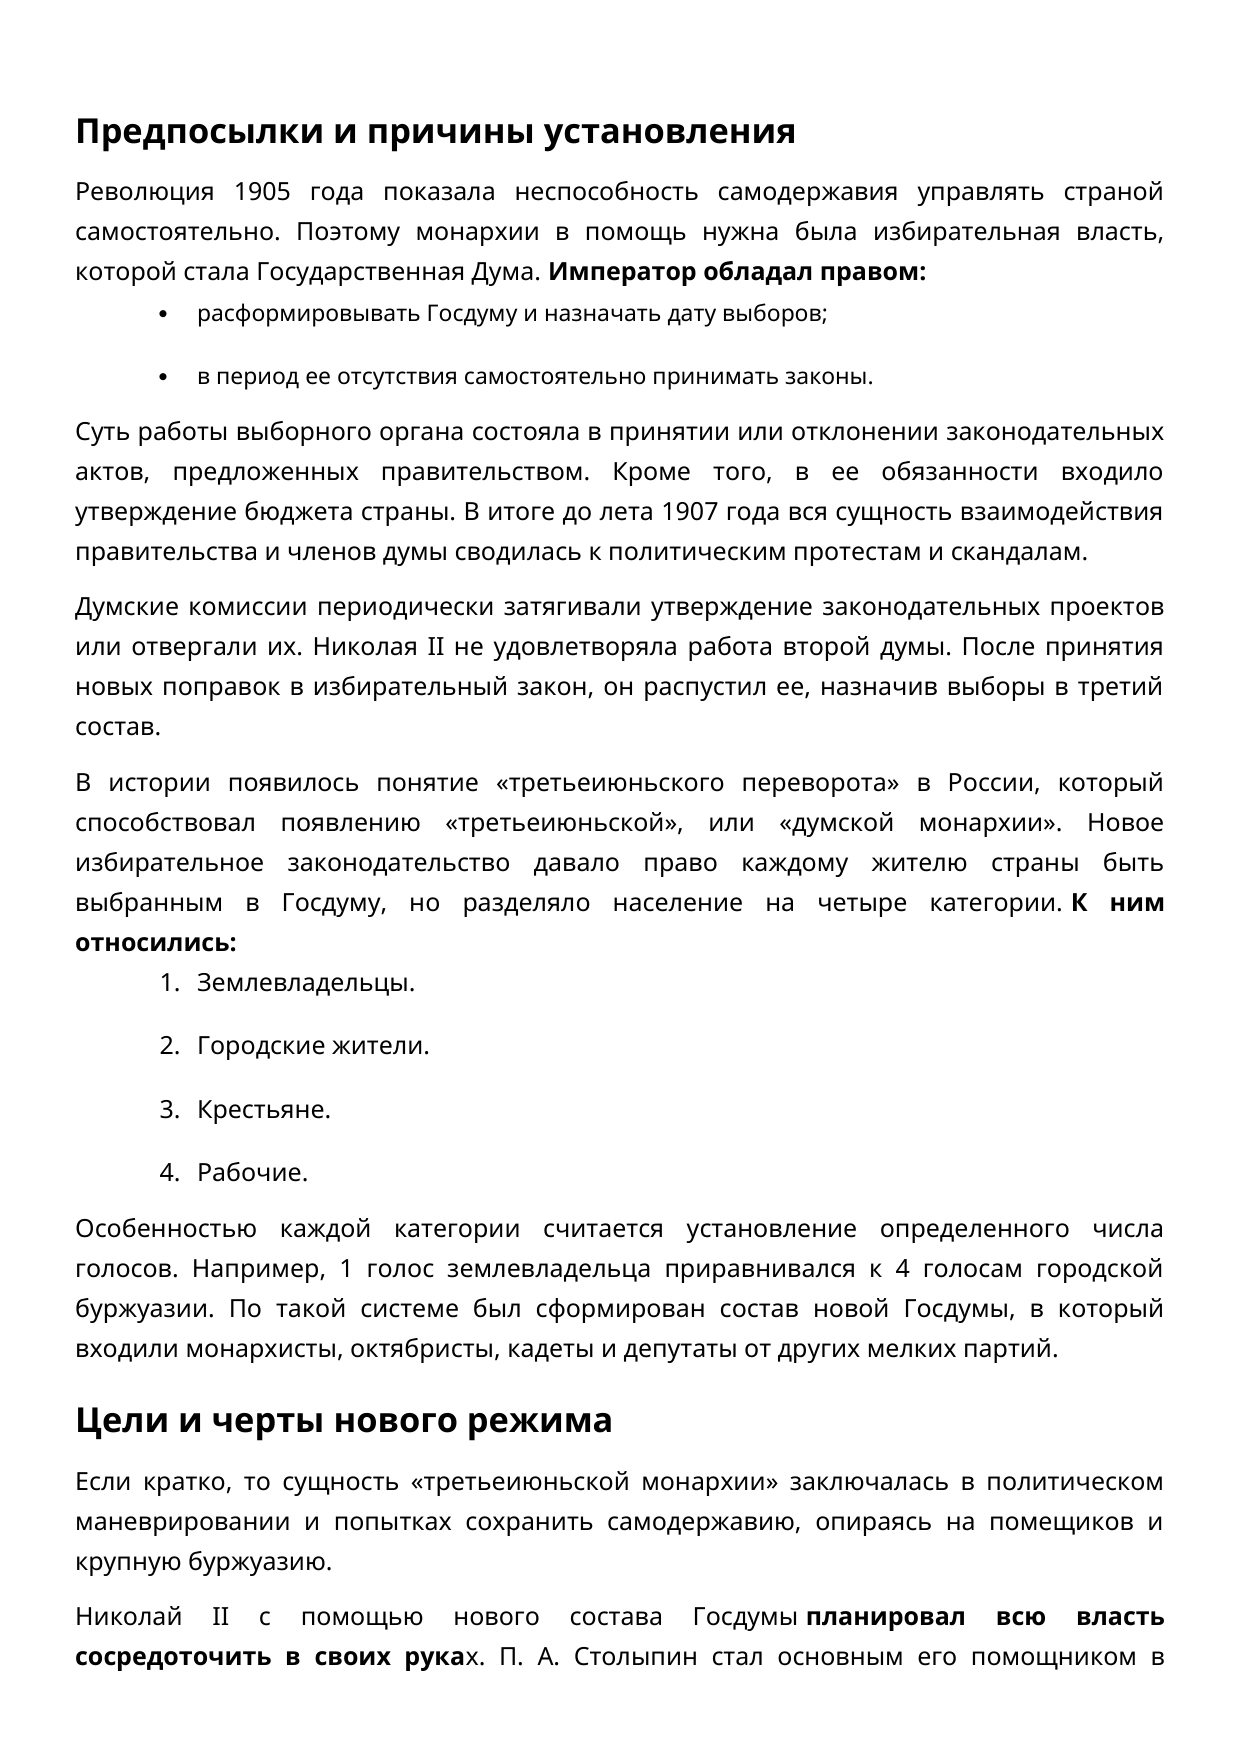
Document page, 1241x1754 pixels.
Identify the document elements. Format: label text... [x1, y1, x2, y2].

text Суть работы выборного органа состояла в принятии или отклонении законодательных актов, предложенных правительством. Кроме того, в ее обязанности входило утверждение бюджета страны. В итоге до лета 1907 года вся сущность взаимодействия правительства и членов думы сводилась к политическим протестам и скандалам. [75, 407, 1165, 567]
list в период ее отсутствия самостоятельно принимать законы. [159, 352, 1165, 392]
list Крестьяне. [159, 1085, 1165, 1125]
list Городские жители. [159, 1022, 1165, 1062]
list Рабочие. [159, 1149, 1165, 1189]
text Особенностью каждой категории считается установление определенного числа голосов. Например, 1 голос землевладельца приравнивался к 4 голосам городской буржуазии. По такой системе был сформирован состав новой Госдумы, в который входили монархисты, октябристы, кадеты и депутаты от других мелких партий. [75, 1204, 1165, 1364]
subtitle Предпосылки и причины установления [75, 106, 1165, 153]
text Если кратко, то сущность «третьеиюньской монархии» заключалась в политическом маневрировании и попытках сохранить самодержавию, опираясь на помещиков и крупную буржуазию. [75, 1457, 1165, 1577]
subtitle Цели и черты нового режима [75, 1396, 1165, 1442]
text В истории появилось понятие «третьеиюньского переворота» в России, который способствовал появлению «третьеиюньской», или «думской монархии». Новое избирательное законодательство давало право каждому жителю страны быть выбранным в Госдуму, но разделяло население на четыре категории. К ним относились: [75, 758, 1165, 958]
list Землевладельцы. [159, 958, 1165, 998]
text Думские комиссии периодически затягивали утверждение законодательных проектов или отвергали их. Николая II не удовлетворяла работа второй думы. После принятия новых поправок в избирательный закон, он распустил ее, назначив выборы в третий состав. [75, 583, 1165, 743]
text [75, 1593, 1165, 1673]
list расформировывать Госдуму и назначать дату выборов; [159, 288, 1165, 328]
text Революция 1905 года показала неспособность самодержавия управлять страной самостоятельно. Поэтому монархии в помощь нужна была избирательная власть, которой стала Государственная Дума. Император обладал правом: [75, 168, 1165, 288]
